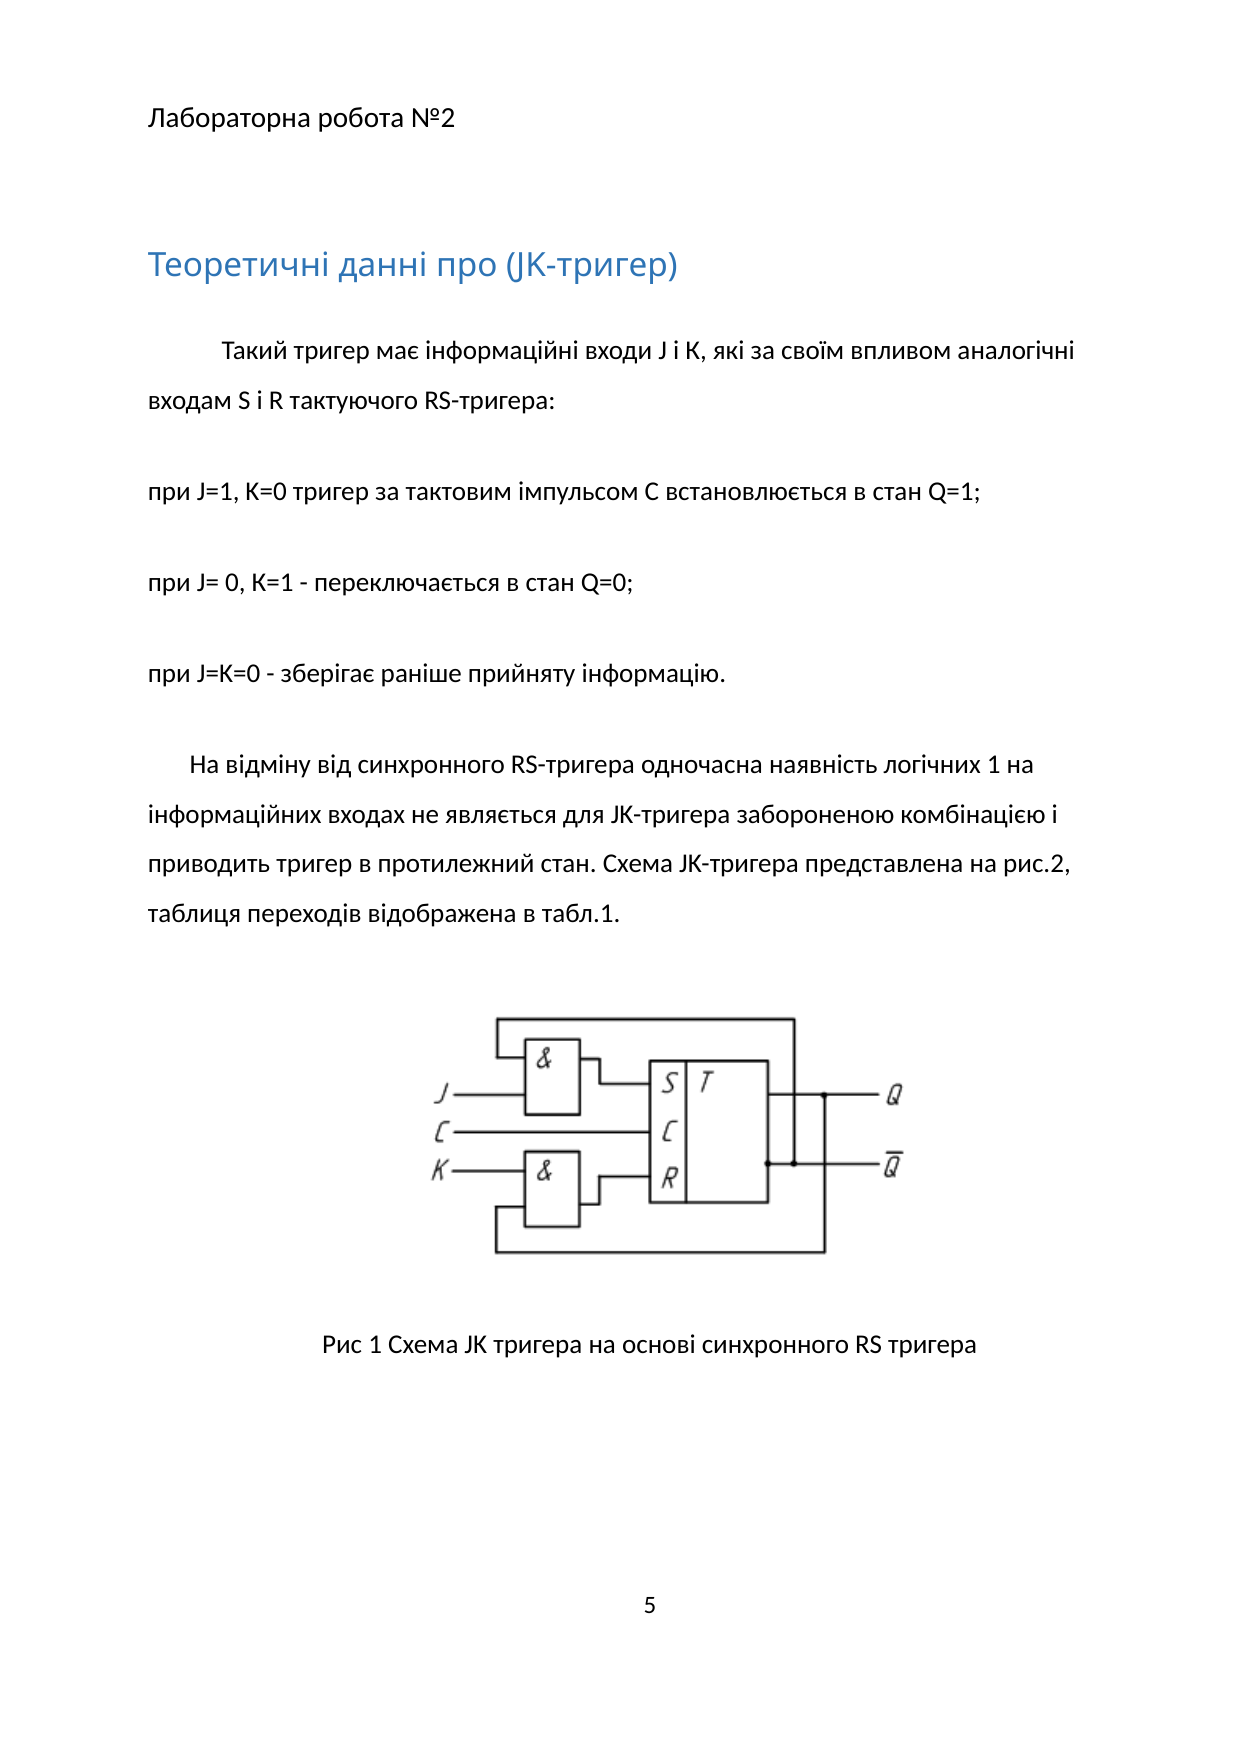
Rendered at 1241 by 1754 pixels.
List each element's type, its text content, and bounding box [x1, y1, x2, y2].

text при J= 0, К=1 - переключається в стан Q=0; [148, 565, 1152, 598]
text Такий тригер має інформаційні входи J і К, які за своїм впливом аналогічні входам S і R тактуючого RS-тригера: [148, 333, 1152, 416]
picture [406, 986, 935, 1286]
text при J=K=0 - зберігає раніше прийняту інформацію. [148, 656, 1152, 689]
text Рис 1 Схема JK тригера на основі синхронного RS тригера [148, 1327, 1152, 1360]
text при J=1, K=0 тригер за тактовим імпульсом С встановлюється в стан Q=1; [148, 474, 1152, 507]
subtitle Теоретичні данні про (JK-тригер) [148, 240, 1152, 286]
text На відміну від синхронного RS-тригера одночасна наявність логічних 1 на інформаційних входах не являється для JK-тригера забороненою комбінацією і приводить тригер в протилежний стан. Схема JK-тригера представлена на рис.2, таблиця переходів відображена в табл.1. [148, 747, 1152, 929]
